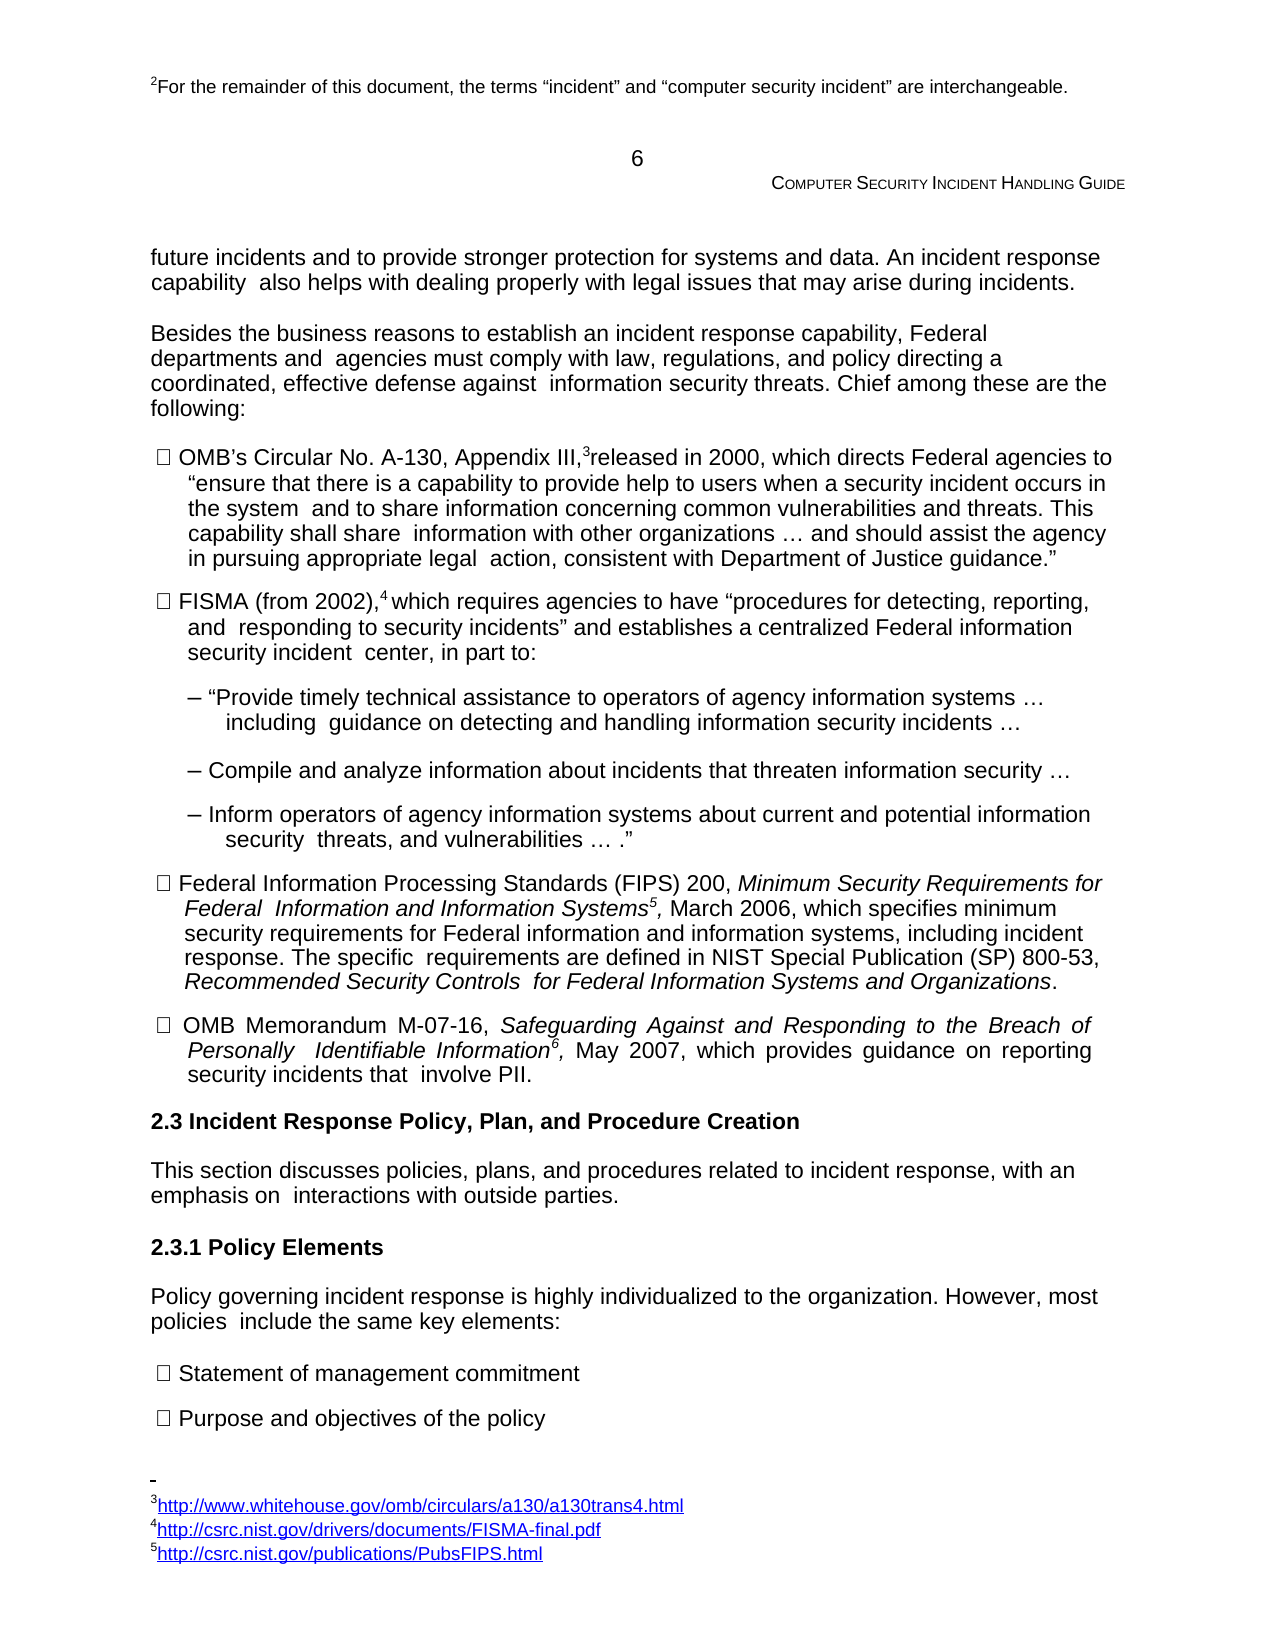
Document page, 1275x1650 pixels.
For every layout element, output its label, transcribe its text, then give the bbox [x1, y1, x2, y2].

text – Compile and analyze information about incidents that threaten information security … [187, 755, 1136, 783]
text Besides the business reasons to establish an incident response capability, Federal departments and agencies must comply with law, regulations, and policy directing a coordinated, effective defense against information security threats. Chief among these are the following: [150, 321, 1120, 421]
text  FISMA (from 2002),4 which requires agencies to have “procedures for detecting, reporting, and responding to security incidents” and establishes a centralized Federal information security incident center, in part to: [155, 588, 1108, 665]
text future incidents and to provide stronger protection for systems and data. An incident response capability also helps with dealing properly with legal issues that may arise during incidents. [150, 245, 1111, 295]
text 4http://csrc.nist.gov/drivers/documents/FISMA-final.pdf [150, 1517, 1136, 1541]
text Policy governing incident response is highly individualized to the organization. However, most policies include the same key elements: [150, 1284, 1107, 1334]
text  Statement of management commitment [155, 1360, 1136, 1386]
text 6 [138, 145, 1136, 172]
text This section discusses policies, plans, and procedures related to incident response, with an emphasis on interactions with outside parties. [150, 1158, 1102, 1208]
text – Inform operators of agency information systems about current and potential information security threats, and vulnerabilities … .” [187, 801, 1117, 852]
text 2.3 Incident Response Policy, Plan, and Procedure Creation [151, 1108, 1136, 1134]
text – “Provide timely technical assistance to operators of agency information systems … including guidance on detecting and handling information security incidents … [187, 684, 1086, 735]
text  OMB’s Circular No. A-130, Appendix III,3released in 2000, which directs Federal agencies to “ensure that there is a capability to provide help to users when a security incident occurs in the system and to share information concerning common vulnerabilities and threats. This capability shall share information with other organizations … and should assist the agency in pursuing appropriate legal action, consistent with Department of Justice guidance.” [155, 445, 1130, 571]
text 3http://www.whitehouse.gov/omb/circulars/a130/a130trans4.html [150, 1493, 1136, 1517]
text 5http://csrc.nist.gov/publications/PubsFIPS.html [150, 1541, 1136, 1564]
text 2For the remainder of this document, the terms “incident” and “computer security incident” are interchangeable. [150, 74, 1136, 98]
text  Purpose and objectives of the policy [155, 1405, 1136, 1431]
text 2.3.1 Policy Elements [151, 1234, 1136, 1260]
text  Federal Information Processing Standards (FIPS) 200, Minimum Security Requirements for Federal Information and Information Systems5, March 2006, which specifies minimum security requirements for Federal information and information systems, including incident response. The specific requirements are defined in NIST Special Publication (SP) 800-53, Recommended Security Controls for Federal Information Systems and Organizations. [155, 872, 1113, 994]
text COMPUTER SECURITY INCIDENT HANDLING GUIDE [138, 172, 1125, 193]
text  OMB Memorandum M-07-16, Safeguarding Against and Responding to the Breach of Personally Identifiable Information6, May 2007, which provides guidance on reporting security incidents that involve PII. [155, 1014, 1093, 1087]
